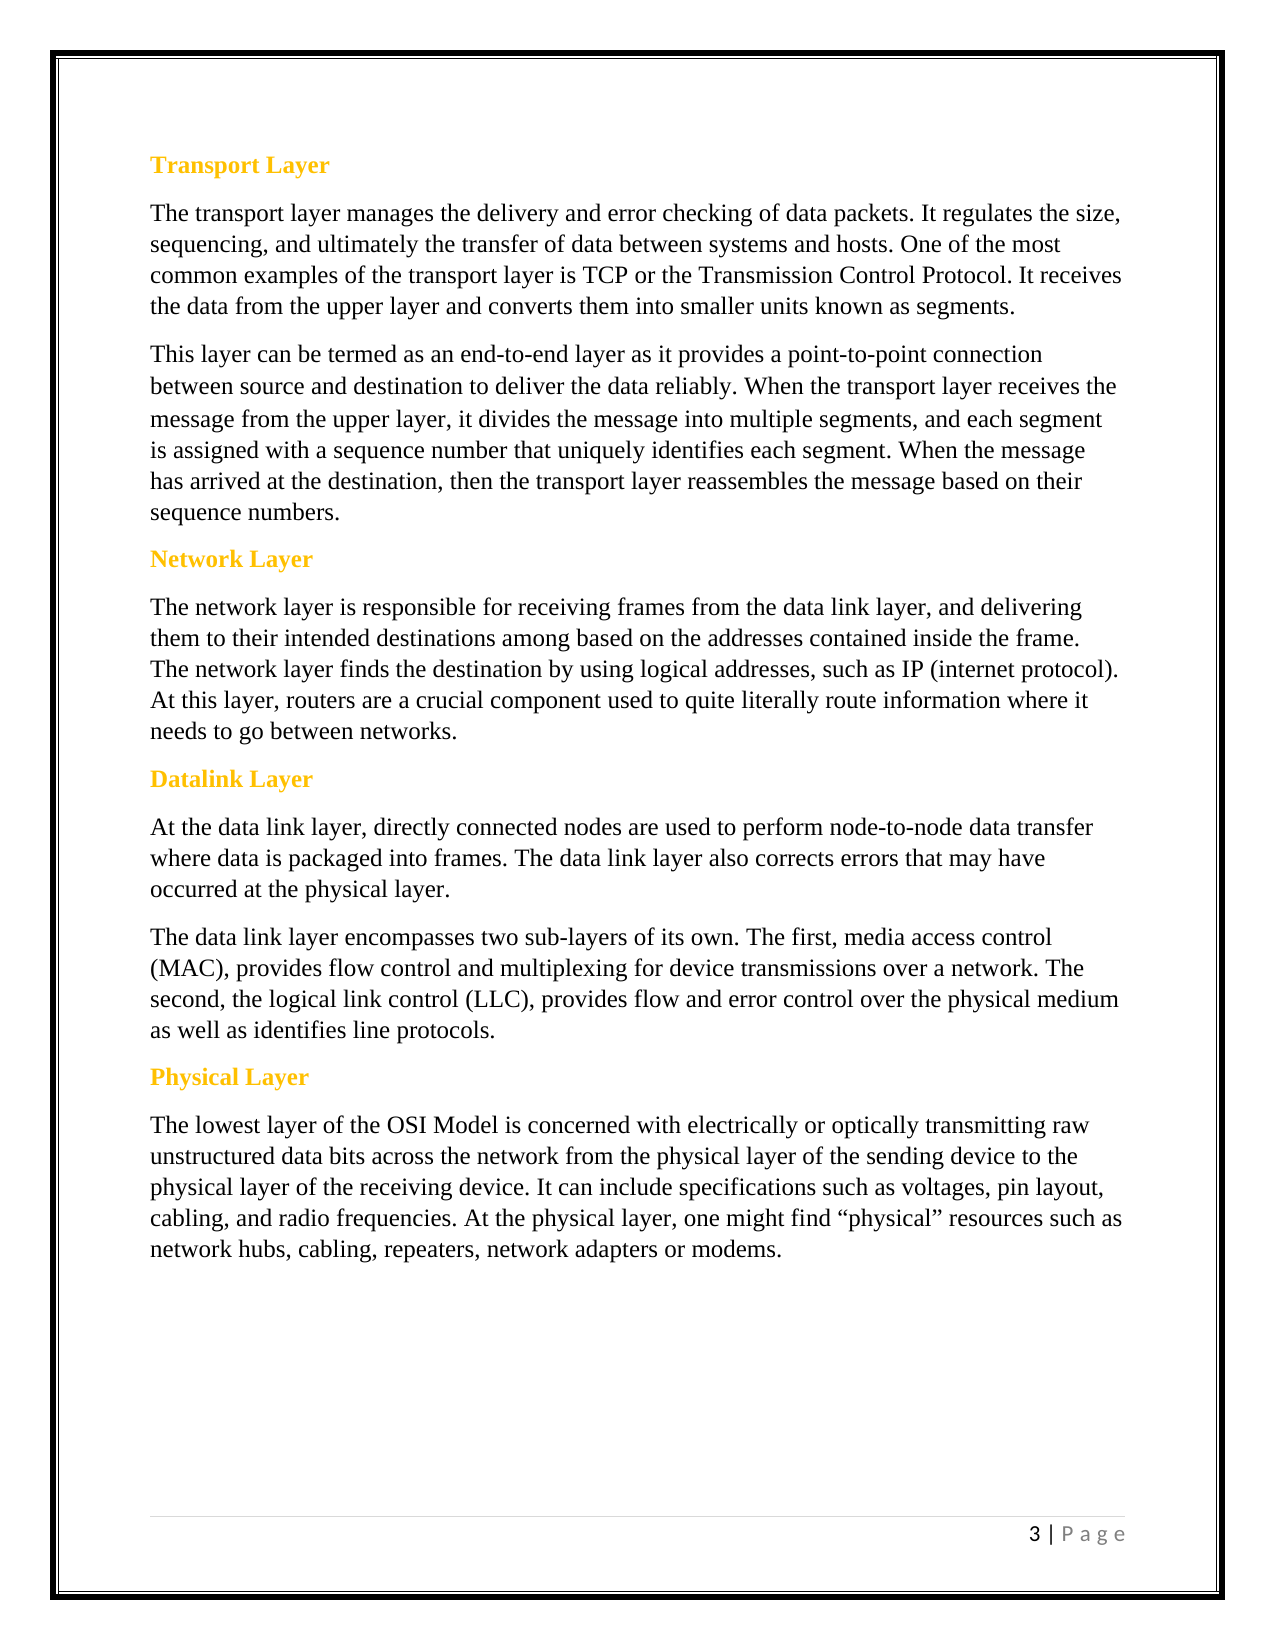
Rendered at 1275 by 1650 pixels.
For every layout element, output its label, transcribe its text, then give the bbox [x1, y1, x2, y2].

text Datalink Layer [150, 764, 1125, 793]
text The data link layer encompasses two sub-layers of its own. The first, media access control (MAC), provides flow control and multiplexing for device transmissions over a network. The second, the logical link control (LLC), provides flow and error control over the physical medium as well as identifies line protocols. [150, 922, 1125, 1043]
text Physical Layer [150, 1062, 1125, 1091]
text Transport Layer [150, 150, 1125, 179]
text The network layer is responsible for receiving frames from the data link layer, and delivering them to their intended destinations among based on the addresses contained inside the frame. The network layer finds the destination by using logical addresses, such as IP (internet protocol). At this layer, routers are a crucial component used to quite literally route information where it needs to go between networks. [150, 592, 1125, 745]
text This layer can be termed as an end-to-end layer as it provides a point-to-point connection between source and destination to deliver the data reliably. When the transport layer receives the message from the upper layer, it divides the message into multiple segments, and each segment is assigned with a sequence number that uniquely identifies each segment. When the message has arrived at the destination, then the transport layer reassembles the message based on their sequence numbers. [150, 339, 1125, 526]
text The lowest layer of the OSI Model is concerned with electrically or optically transmitting raw unstructured data bits across the network from the physical layer of the sending device to the physical layer of the receiving device. It can include specifications such as voltages, pin layout, cabling, and radio frequencies. At the physical layer, one might find “physical” resources such as network hubs, cabling, repeaters, network adapters or modems. [150, 1110, 1125, 1263]
text The transport layer manages the delivery and error checking of data packets. It regulates the size, sequencing, and ultimately the transfer of data between systems and hosts. One of the most common examples of the transport layer is TCP or the Transmission Control Protocol. It receives the data from the upper layer and converts them into smaller units known as segments. [150, 198, 1125, 320]
text At the data link layer, directly connected nodes are used to perform node-to-node data transfer where data is packaged into frames. The data link layer also corrects errors that may have occurred at the physical layer. [150, 812, 1125, 903]
text Network Layer [150, 544, 1125, 573]
